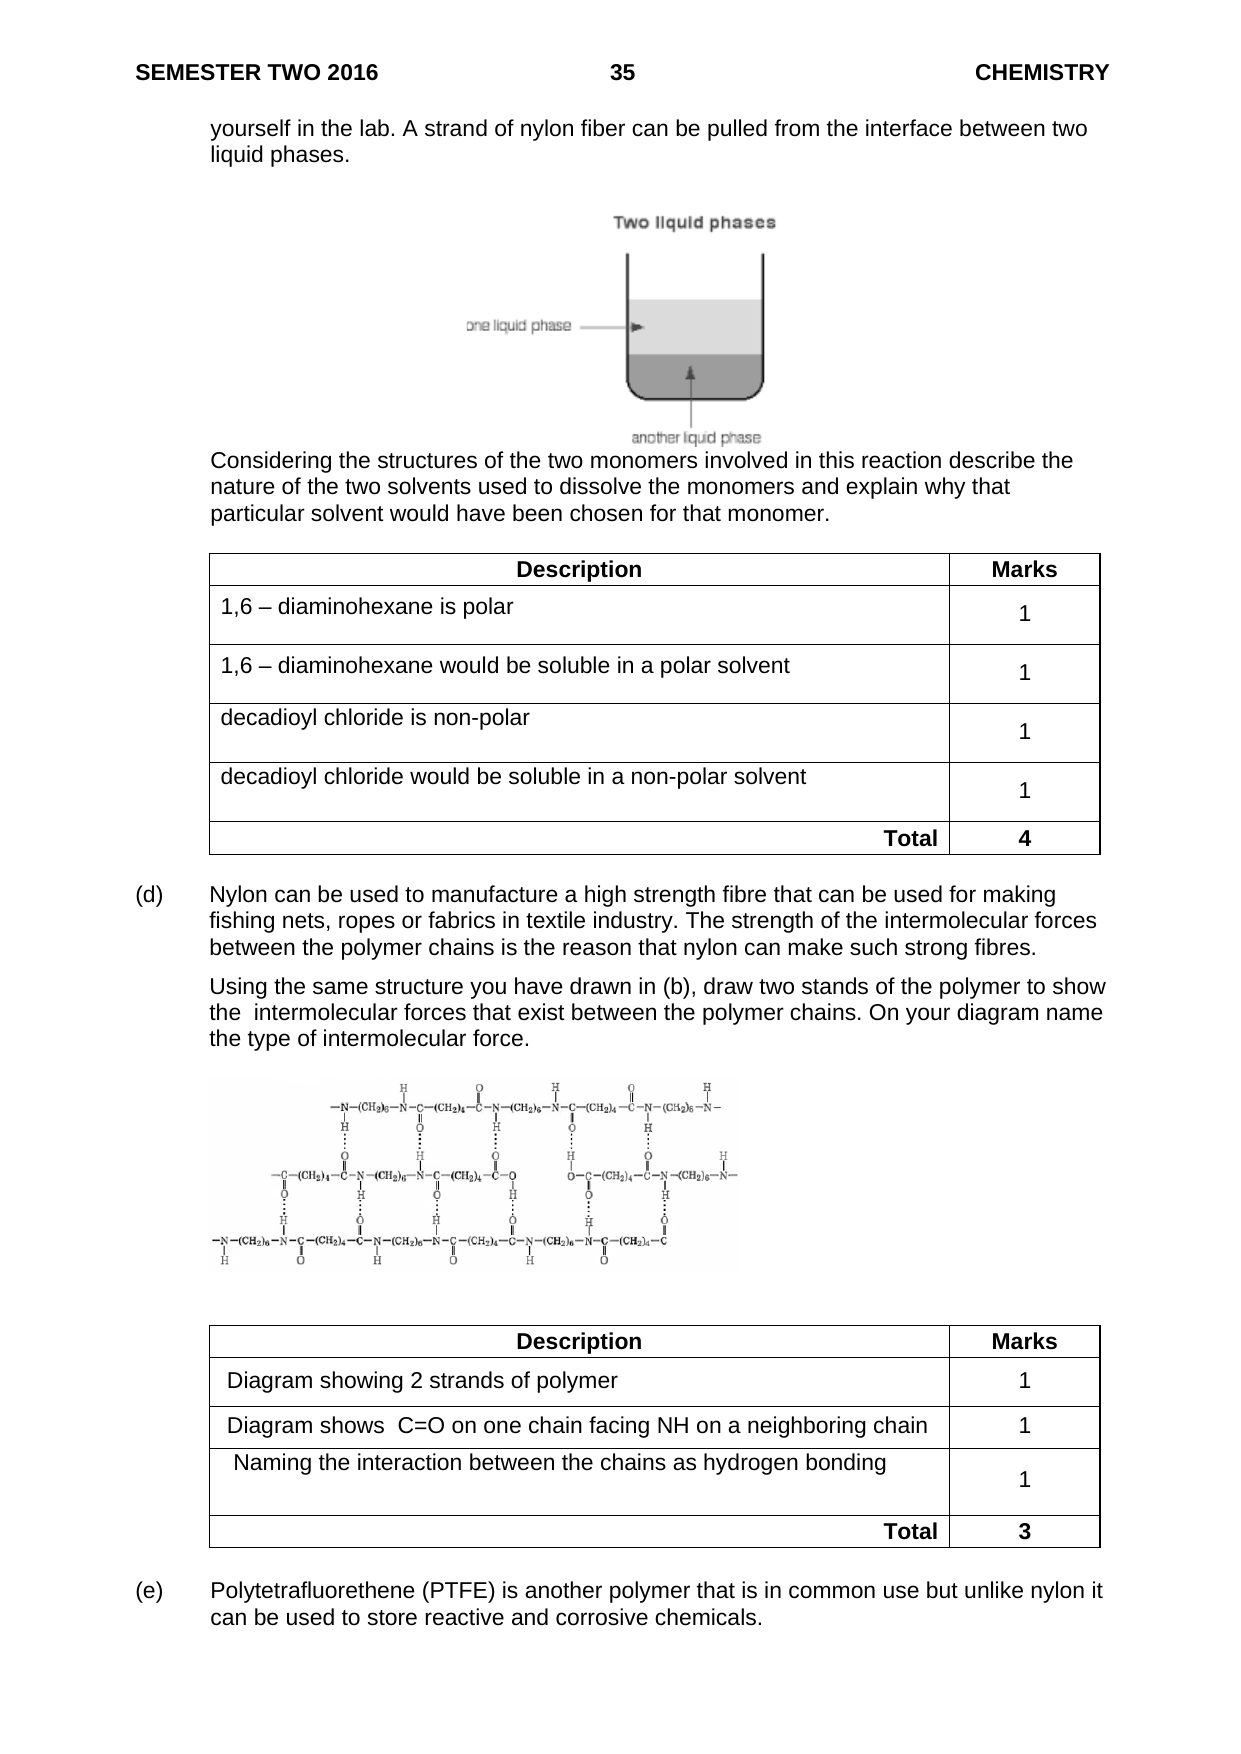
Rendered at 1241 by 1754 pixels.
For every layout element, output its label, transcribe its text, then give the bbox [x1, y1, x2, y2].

table_cell Diagram shows C=O on one chain facing NH on a neighboring chain [210, 1407, 949, 1448]
table_cell Diagram showing 2 strands of polymer [210, 1358, 949, 1406]
text Considering the structures of the two monomers involved in this reaction describe the nature of the two solvents used to dissolve the monomers and explain why that particular solvent would have been chosen for that monomer. [210, 447, 1108, 526]
table_cell Total [210, 1516, 949, 1547]
table_cell 1 [950, 645, 1099, 703]
list Polytetrafluorethene (PTFE) is another polymer that is in common use but unlike nylon it can be used to store reactive and corrosive chemicals. [135, 1577, 1108, 1630]
list Nylon can be used to manufacture a high strength fibre that can be used for making fishing nets, ropes or fabrics in textile industry. The strength of the intermolecular forces between the polymer chains is the reason that nylon can make such strong fibres. [135, 881, 1108, 960]
table_header Marks [950, 1326, 1099, 1357]
table_header Description [210, 554, 949, 585]
table_cell 3 [950, 1516, 1099, 1547]
table_cell Total [210, 822, 949, 854]
table_cell 1 [950, 1449, 1099, 1515]
table_cell Naming the interaction between the chains as hydrogen bonding [210, 1449, 949, 1515]
table_cell 1 [950, 1358, 1099, 1406]
table_cell decadioyl chloride is non-polar [210, 704, 949, 762]
table_cell 1 [950, 763, 1099, 821]
table_cell 1 [950, 1407, 1099, 1448]
picture [209, 1078, 740, 1272]
table_cell 4 [950, 822, 1099, 854]
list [135, 114, 1108, 167]
text Using the same structure you have drawn in (b), draw two stands of the polymer to show the intermolecular forces that exist between the polymer chains. On your diagram name the type of intermolecular force. [209, 973, 1108, 1052]
table_cell decadioyl chloride would be soluble in a non-polar solvent [210, 763, 949, 821]
table_cell 1 [950, 704, 1099, 762]
table_cell 1 [950, 586, 1099, 644]
table_cell 1,6 – diaminohexane would be soluble in a polar solvent [210, 645, 949, 703]
table_cell 1,6 – diaminohexane is polar [210, 586, 949, 644]
table_header Marks [950, 554, 1099, 585]
table_header Description [210, 1326, 949, 1357]
